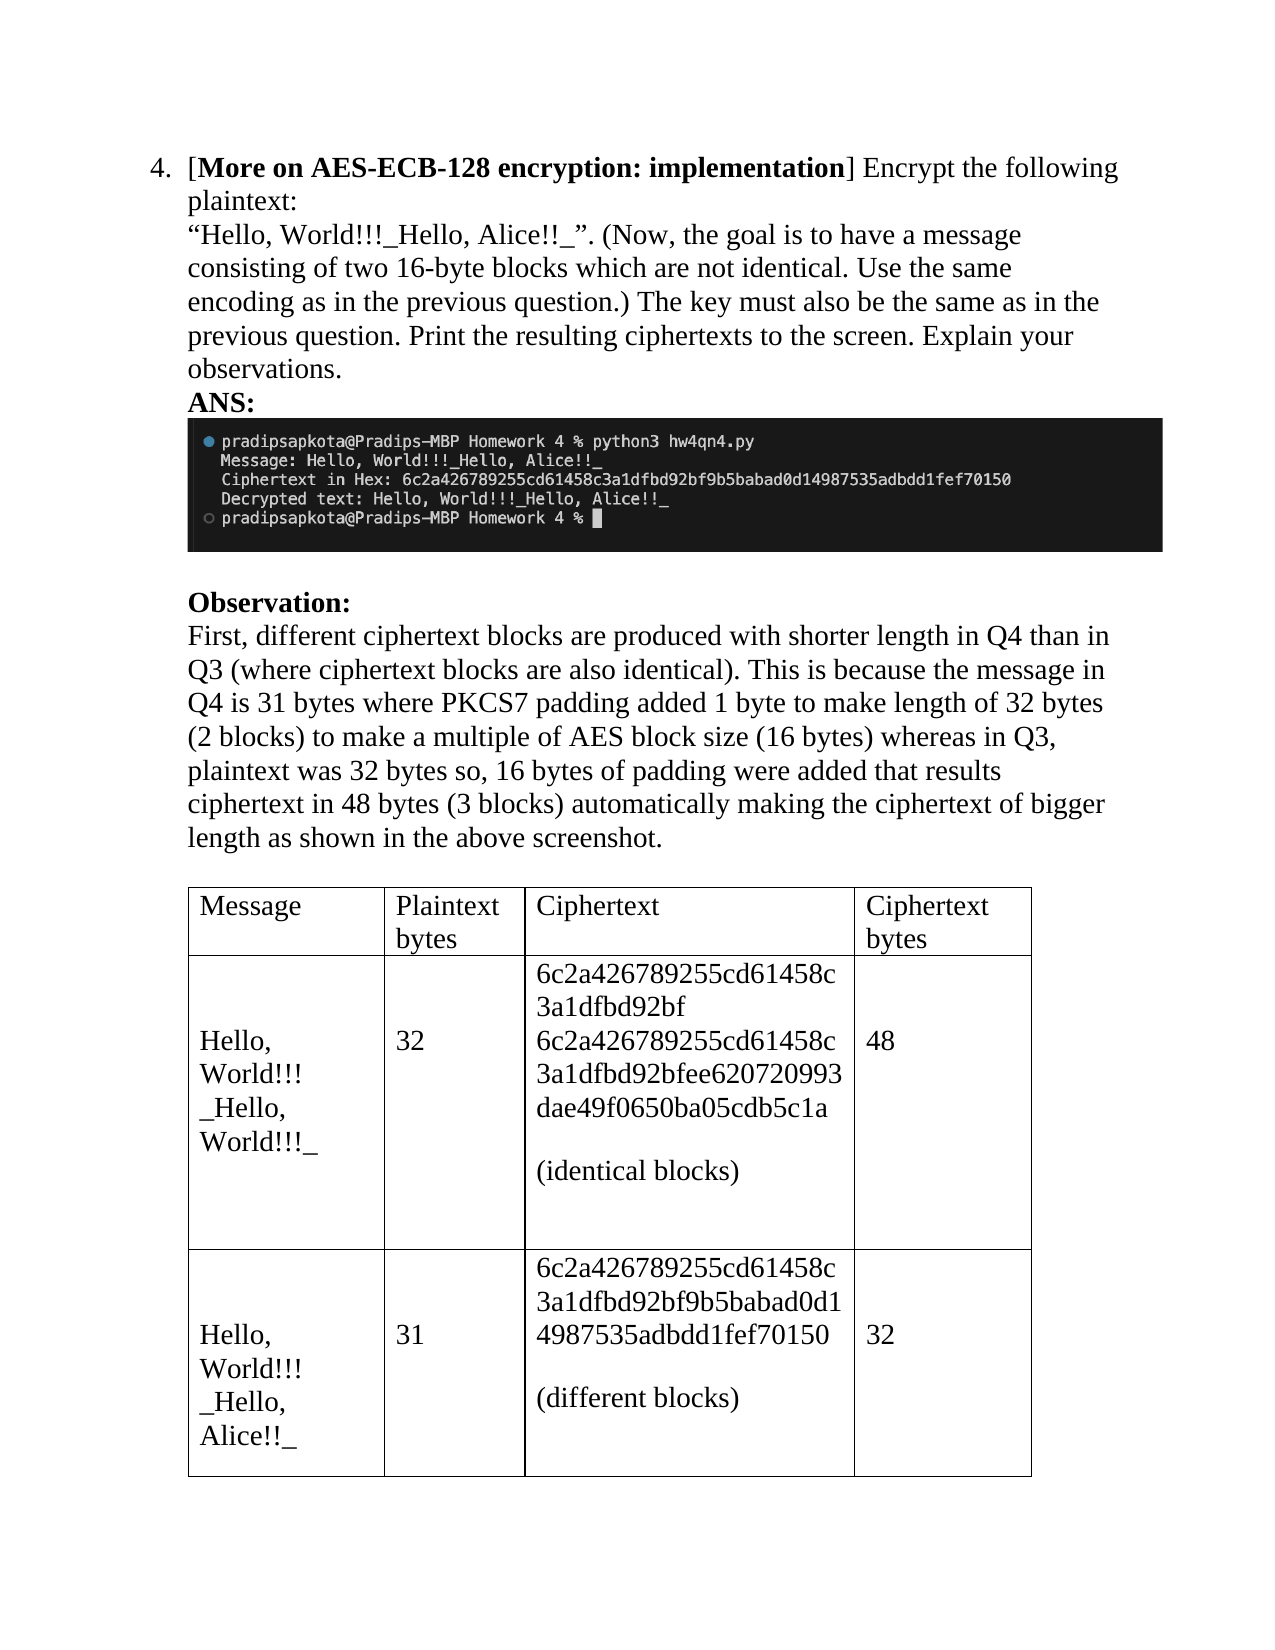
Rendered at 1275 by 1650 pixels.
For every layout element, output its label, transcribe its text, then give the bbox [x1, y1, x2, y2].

table_cell 48 [855, 956, 1031, 1249]
table_cell 32 [385, 956, 524, 1249]
table_header Plaintext bytes [385, 888, 524, 955]
text Observation: [187, 585, 1125, 618]
text First, different ciphertext blocks are produced with shorter length in Q4 than in Q3 (where ciphertext blocks are also identical). This is because the message in Q4 is 31 bytes where PKCS7 padding added 1 byte to make length of 32 bytes (2 blocks) to make a multiple of AES block size (16 bytes) whereas in Q3, plaintext was 32 bytes so, 16 bytes of padding were added that results ciphertext in 48 bytes (3 blocks) automatically making the ciphertext of bigger length as shown in the above screenshot. [187, 618, 1125, 853]
picture [187, 418, 1163, 552]
table_cell 6c2a426789255cd61458c3a1dfbd92bf 6c2a426789255cd61458c3a1dfbd92bfee620720993dae49f0650ba05cdb5c1a (identical blocks) [526, 956, 854, 1249]
table_cell Hello, World!!!_Hello, World!!!_ [189, 956, 384, 1249]
list [More on AES-ECB-128 encryption: implementation] Encrypt the following plaintext: “Hello, World!!!_Hello, Alice!!_”. (Now, the goal is to have a message consisting of two 16-byte blocks which are not identical. Use the same encoding as in the previous question.) The key must also be the same as in the previous question. Print the resulting ciphertexts to the screen. Explain your observations. [150, 150, 1125, 385]
table_header Ciphertext bytes [855, 888, 1031, 955]
table_header Ciphertext [526, 888, 854, 955]
table_header Message [189, 888, 384, 955]
table_cell 32 [855, 1250, 1031, 1476]
table_cell 31 [385, 1250, 524, 1476]
table_cell Hello, World!!!_Hello, Alice!!_ [189, 1250, 384, 1476]
list ANS: [187, 385, 1125, 418]
table_cell 6c2a426789255cd61458c3a1dfbd92bf9b5babad0d14987535adbdd1fef70150 (different blocks) [526, 1250, 854, 1476]
